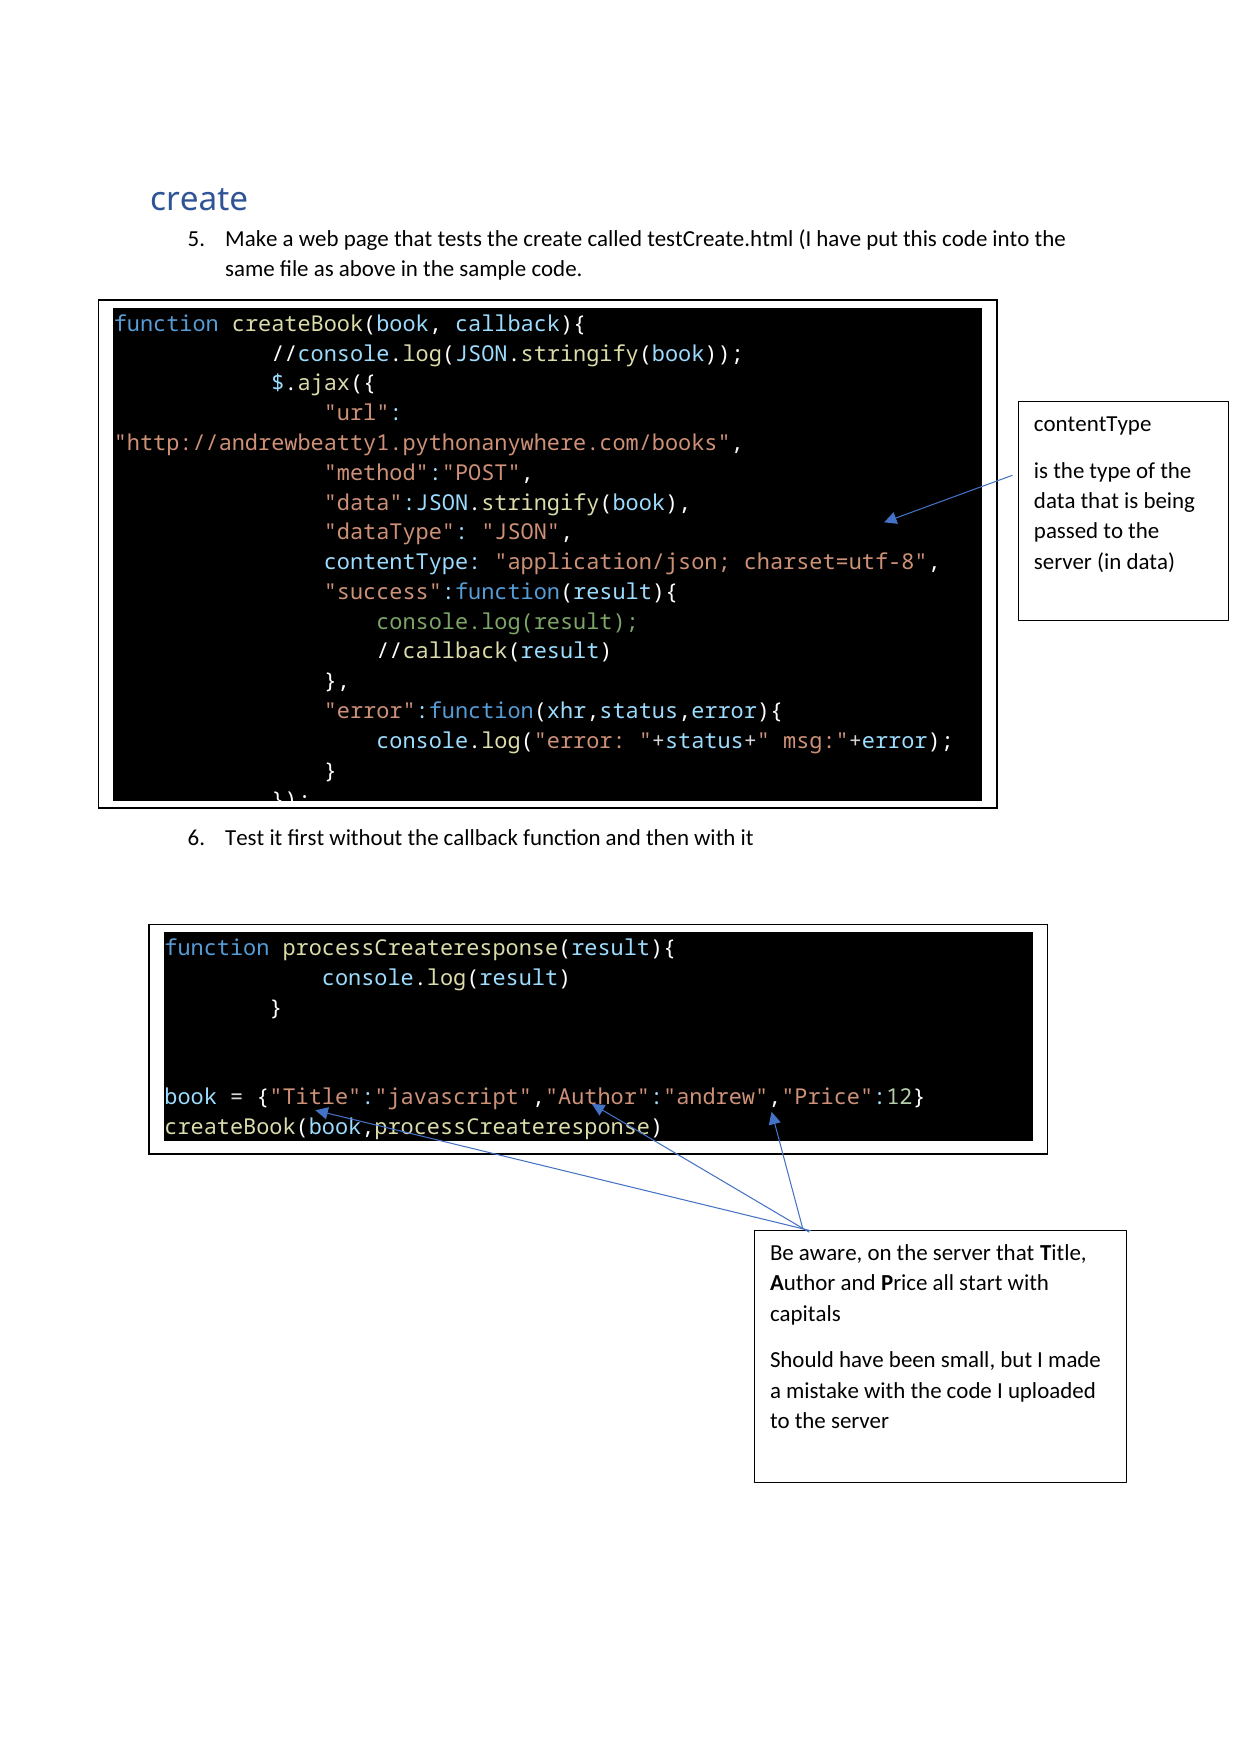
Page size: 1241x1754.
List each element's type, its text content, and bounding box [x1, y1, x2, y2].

subtitle create [150, 175, 1090, 220]
list Make a web page that tests the create called testCreate.html (I have put this code into the same file as above in the sample code. [187, 224, 1090, 282]
list Test it first without the callback function and then with it [187, 284, 1090, 851]
